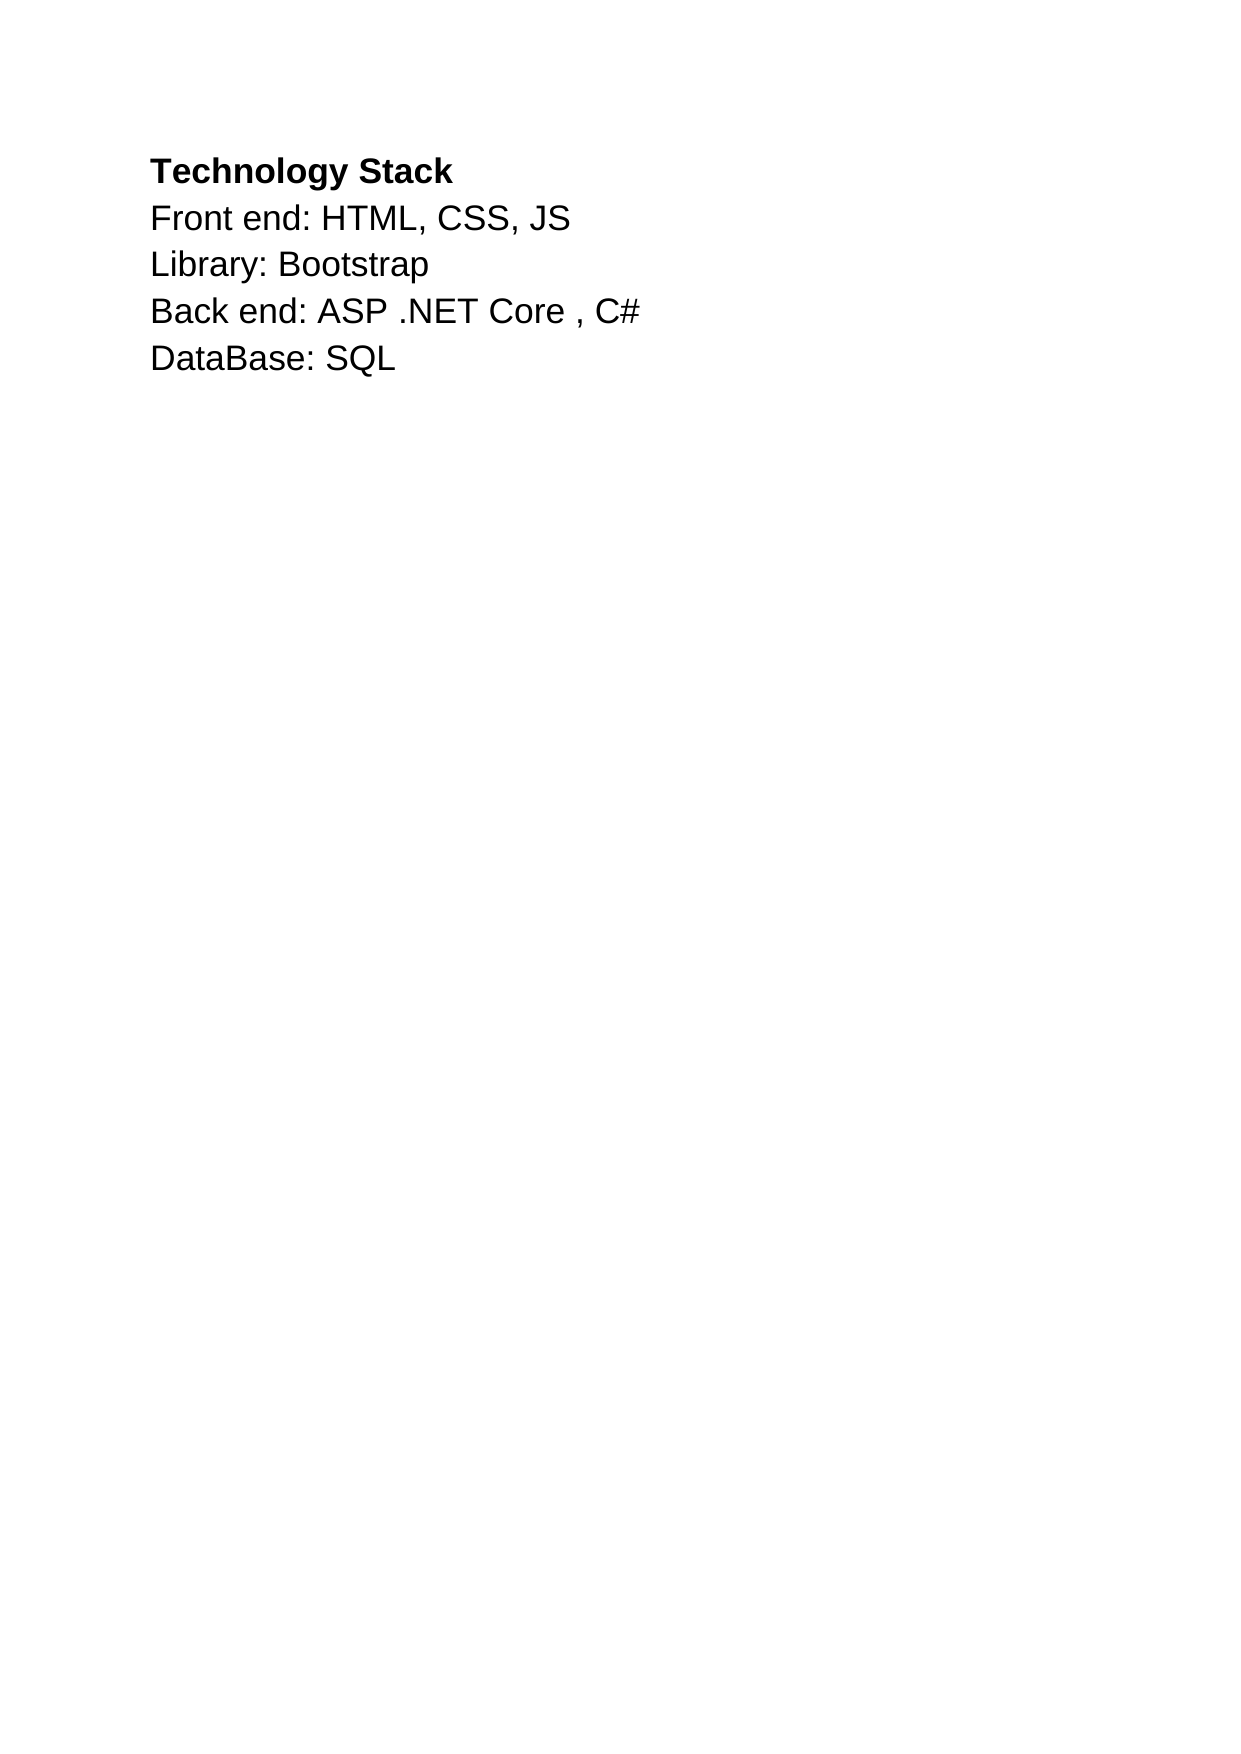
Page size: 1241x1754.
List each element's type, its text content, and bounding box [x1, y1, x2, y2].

text Back end: ASP .NET Core , C# [150, 290, 1090, 331]
text Technology Stack [150, 150, 1090, 191]
text Library: Bootstrap [150, 243, 1090, 284]
text Front end: HTML, CSS, JS [150, 197, 1090, 237]
text DataBase: SQL [150, 337, 1090, 378]
